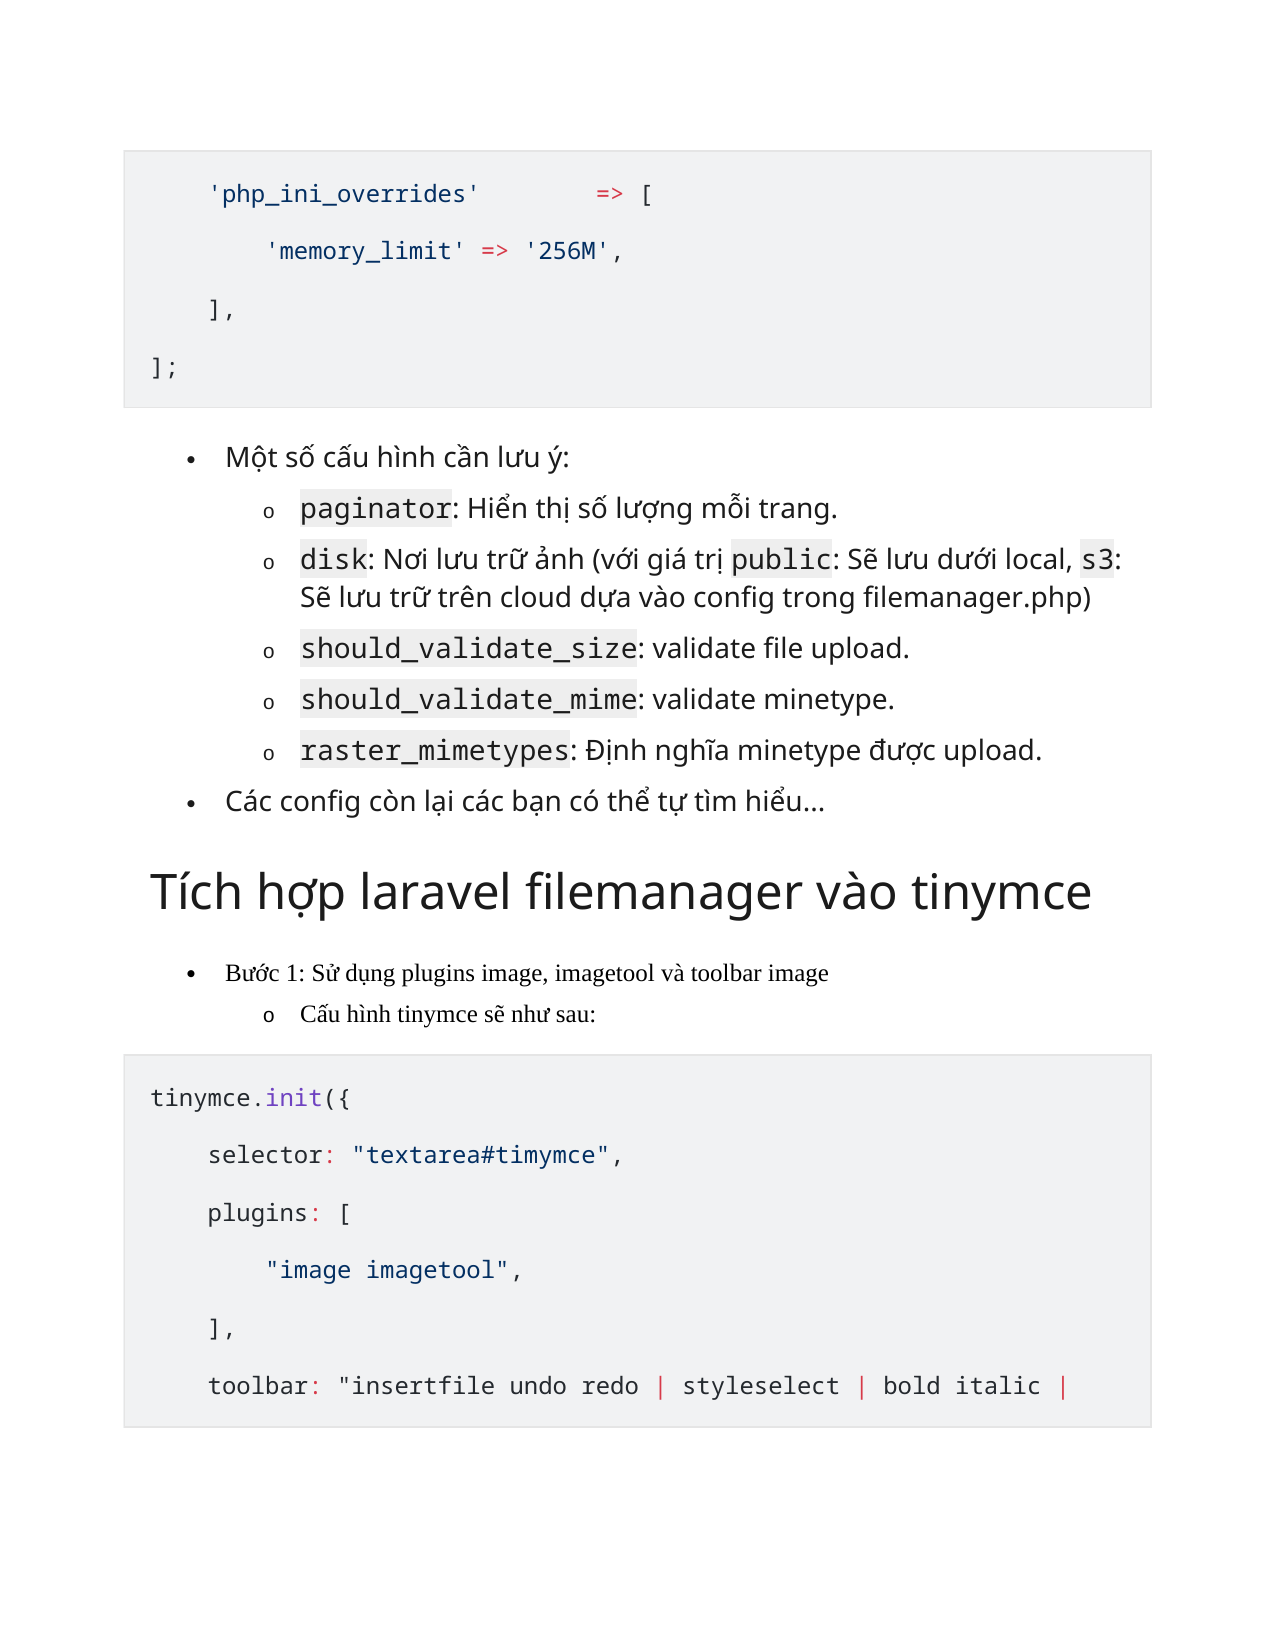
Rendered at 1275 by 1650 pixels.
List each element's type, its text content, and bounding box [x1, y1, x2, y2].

list raster_mimetypes: Định nghĩa minetype được upload. [570, 730, 1125, 768]
list should_validate_size: validate file upload. [262, 628, 1125, 667]
list Cấu hình tinymce sẽ như sau: [262, 999, 1125, 1029]
text selector: "textarea#timymce", [125, 1111, 1150, 1169]
text "image imagetool", [125, 1227, 1150, 1284]
list Các config còn lại các bạn có thể tự tìm hiểu... [187, 781, 1125, 819]
text 'memory_limit' => '256M', [125, 208, 1150, 265]
list Một số cấu hình cần lưu ý: [187, 438, 1125, 476]
list should_validate_mime: validate minetype. [637, 679, 1125, 718]
list Bước 1: Sử dụng plugins image, imagetool và toolbar image [187, 958, 1125, 987]
text ], [125, 265, 1150, 323]
subtitle Tích hợp laravel filemanager vào tinymce [150, 857, 1125, 923]
text plugins: [ [125, 1169, 1150, 1227]
list paginator: Hiển thị số lượng mỗi trang. [262, 488, 1125, 527]
text ]; [125, 323, 1150, 407]
text toolbar: "insertfile undo redo | styleselect | bold italic | [125, 1342, 1150, 1426]
text 'php_ini_overrides' => [ [125, 152, 1150, 208]
text ], [125, 1284, 1150, 1342]
text tinymce.init({ [125, 1056, 1150, 1111]
list disk: Nơi lưu trữ ảnh (với giá trị public: Sẽ lưu dưới local, s3: Sẽ lưu trữ trên cloud dựa vào config trong filemanager.php) [262, 539, 1125, 616]
